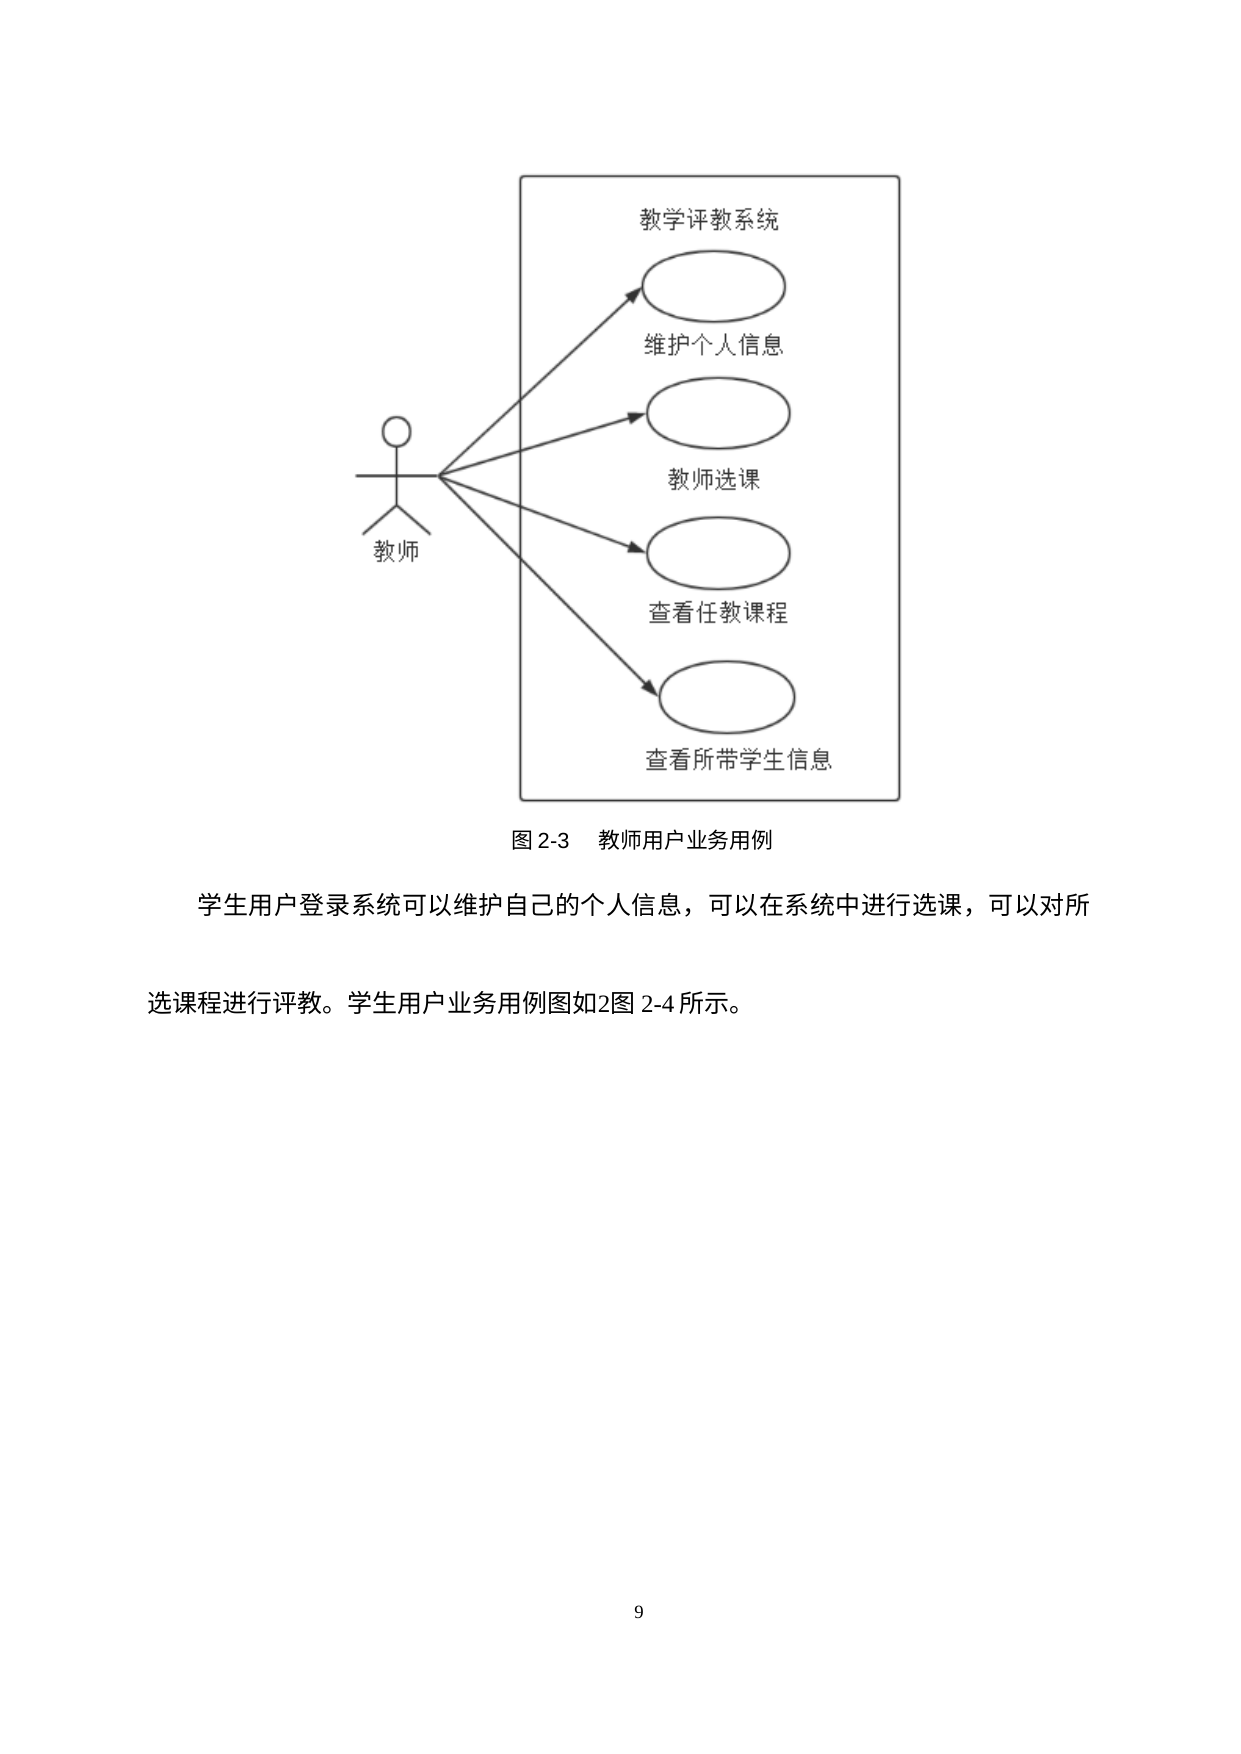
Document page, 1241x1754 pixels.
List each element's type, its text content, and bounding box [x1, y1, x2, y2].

picture [346, 160, 938, 811]
text 图 2-3 教师用户业务用例 [148, 823, 1092, 855]
text 学生用户登录系统可以维护自己的个人信息，可以在系统中进行选课，可以对所选课程进行评教。学生用户业务用例图如图 2-4所示。 [148, 871, 1092, 1034]
